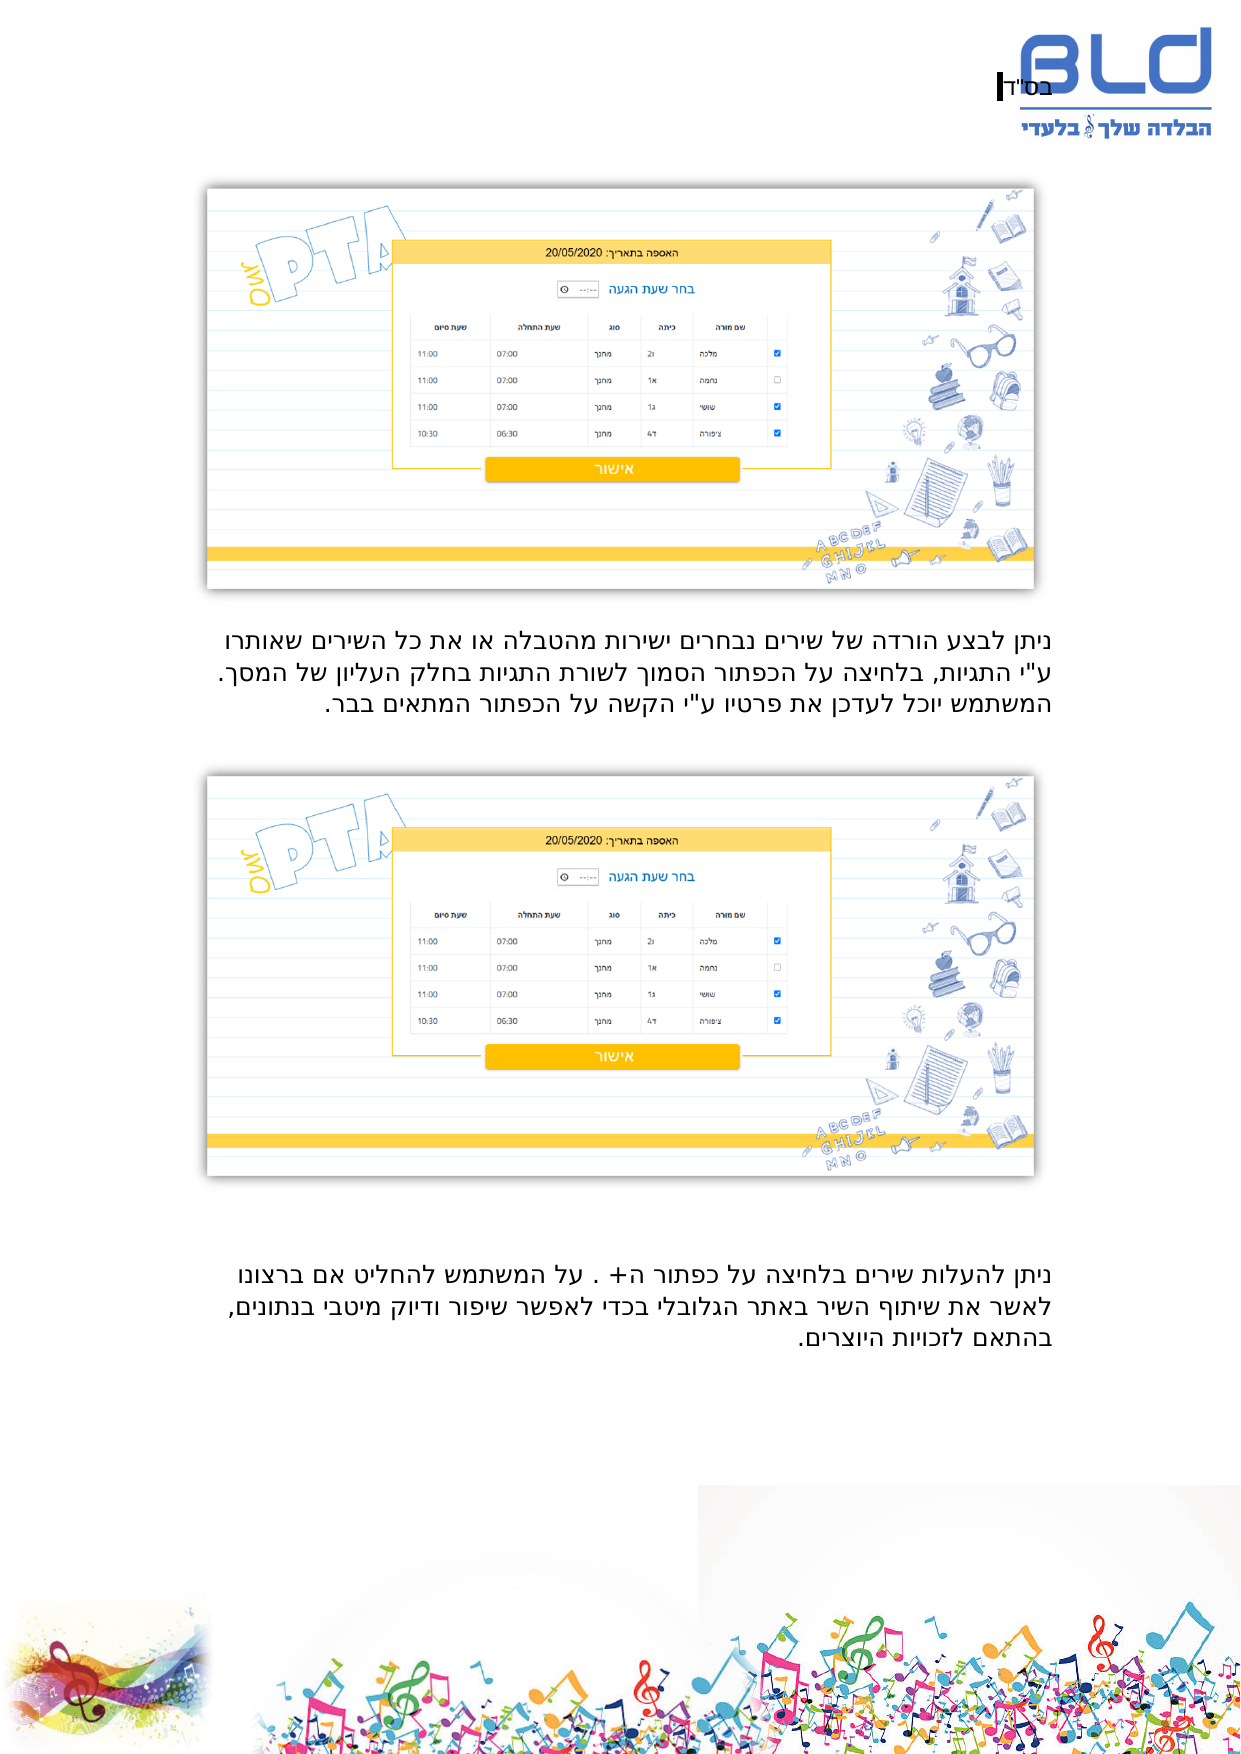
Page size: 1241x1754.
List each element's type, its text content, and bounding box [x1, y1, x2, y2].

picture [1012, 19, 1225, 149]
picture [187, 150, 1053, 608]
text ניתן להעלות שירים בלחיצה על כפתור ה+ . על המשתמש להחליט אם ברצונו לאשר את שיתוף השיר באתר הגלובלי בכדי לאפשר שיפור ודיוק מיטבי בנתונים, בהתאם לזכויות היוצרים. [187, 1261, 1053, 1353]
text ניתן לבצע הורדה של שירים נבחרים ישירות מהטבלה או את כל השירים שאותרו ע"י התגיות, בלחיצה על הכפתור הסמוך לשורת התגיות בחלק העליון של המסך. המשתמש יוכל לעדכן את פרטיו ע"י הקשה על הכפתור המתאים בבר. [187, 626, 1053, 718]
picture [187, 737, 1053, 1195]
picture [275, 1485, 1241, 1754]
picture [30, 1614, 187, 1732]
